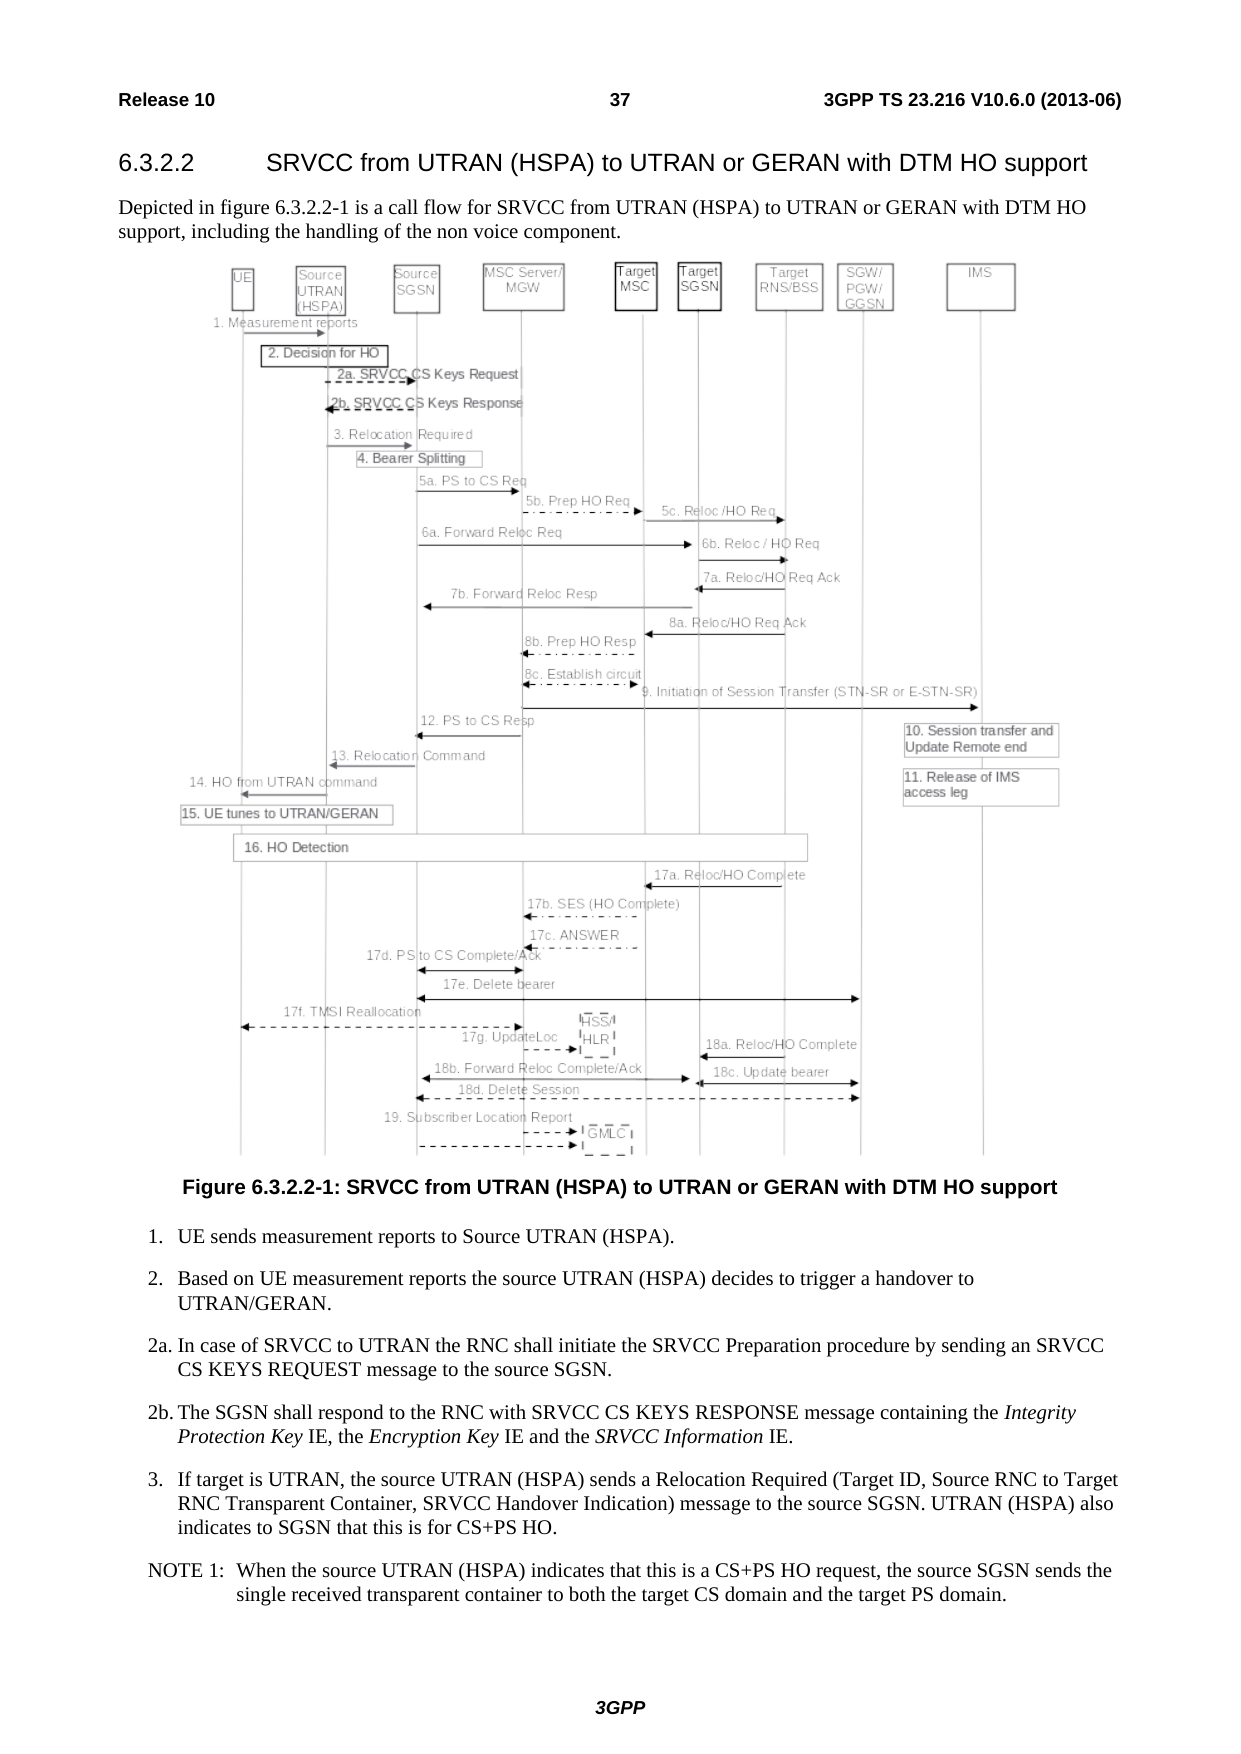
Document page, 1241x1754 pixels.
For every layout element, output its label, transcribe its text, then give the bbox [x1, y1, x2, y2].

text NOTE 1: When the source UTRAN (HSPA) indicates that this is a CS+PS HO request, the source SGSN sends the single received transparent container to both the target CS domain and the target PS domain. [148, 1558, 1122, 1606]
text Depicted in figure 6.3.2.2-1 is a call flow for SRVCC from UTRAN (HSPA) to UTRAN or GERAN with DTM HO support, including the handling of the non voice component. [118, 195, 1122, 243]
text 3. If target is UTRAN, the source UTRAN (HSPA) sends a Relocation Required (Target ID, Source RNC to Target RNC Transparent Container, SRVCC Handover Indication) message to the source SGSN. UTRAN (HSPA) also indicates to SGSN that this is for CS+PS HO. [148, 1467, 1122, 1539]
text 2a. In case of SRVCC to UTRAN the RNC shall initiate the SRVCC Preparation procedure by sending an SRVCC CS KEYS REQUEST message to the source SGSN. [148, 1333, 1122, 1381]
subtitle 6.3.2.2 SRVCC from UTRAN (HSPA) to UTRAN or GERAN with DTM HO support [118, 147, 1122, 176]
text 2b. The SGSN shall respond to the RNC with SRVCC CS KEYS RESPONSE message containing the Integrity Protection Key IE, the Encryption Key IE and the SRVCC Information IE. [148, 1400, 1122, 1448]
text Figure 6.3.2.2-1: SRVCC from UTRAN (HSPA) to UTRAN or GERAN with DTM HO support [118, 1174, 1122, 1198]
text 2. Based on UE measurement reports the source UTRAN (HSPA) decides to trigger a handover to UTRAN/GERAN. [148, 1266, 1122, 1314]
text 1. UE sends measurement reports to Source UTRAN (HSPA). [148, 1223, 1122, 1248]
